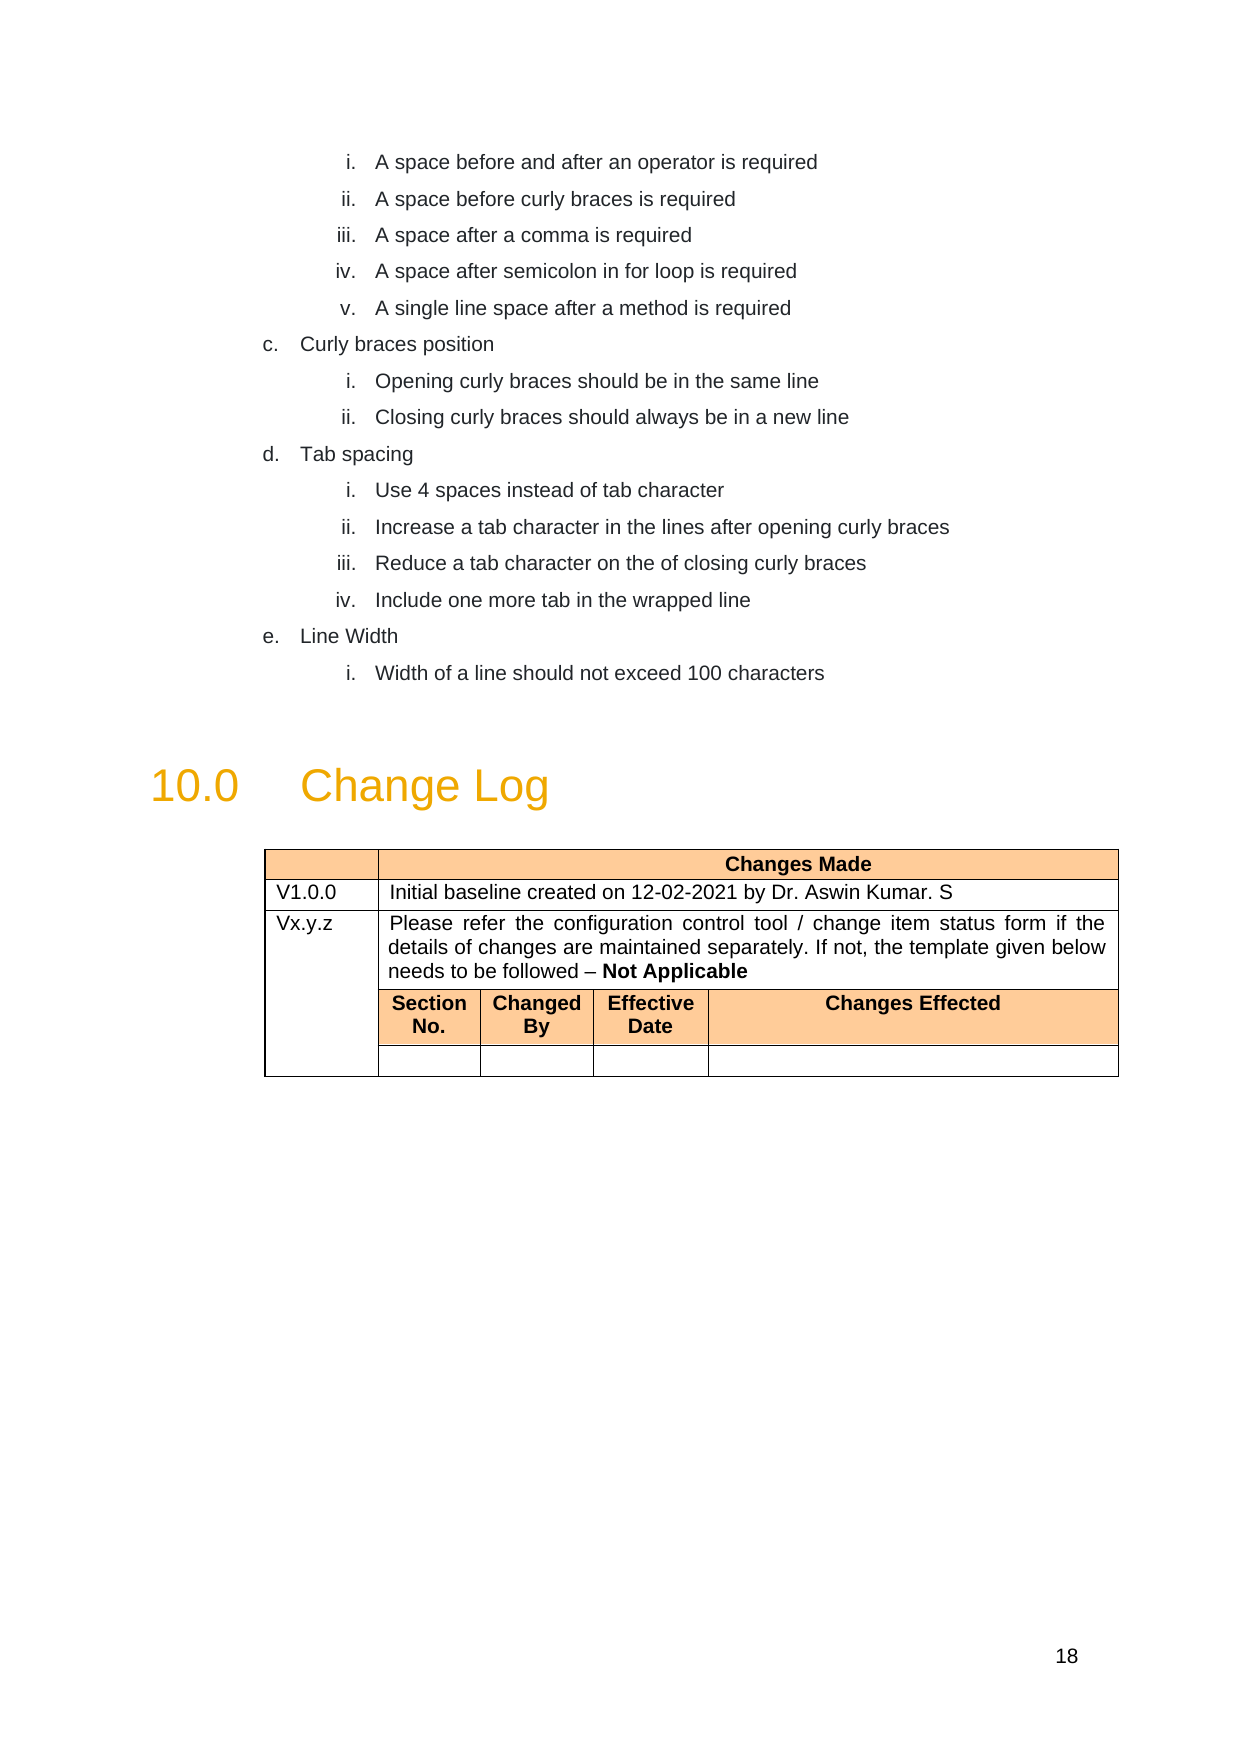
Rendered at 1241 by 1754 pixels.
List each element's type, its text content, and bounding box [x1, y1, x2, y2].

list Reduce a tab character on the of closing curly braces [356, 551, 1090, 575]
table_header Changes Made [379, 850, 1118, 879]
table_cell [379, 1046, 480, 1076]
list Increase a tab character in the lines after opening curly braces [356, 514, 1090, 538]
list Width of a line should not exceed 100 characters [356, 660, 1090, 684]
list Line Width [262, 624, 1090, 648]
table_cell Vx.y.z [266, 911, 378, 1076]
table_cell Section No. [379, 990, 480, 1044]
list A space after a comma is required [356, 223, 1090, 247]
list A space before curly braces is required [356, 186, 1090, 210]
table_cell V1.0.0 [266, 880, 378, 910]
table_cell Initial baseline created on 12-02-2021 by Dr. Aswin Kumar. S [379, 880, 1118, 910]
table_cell Changes Effected [709, 990, 1118, 1044]
table_cell [594, 1046, 708, 1076]
list Tab spacing [262, 442, 1090, 466]
table_header [266, 850, 378, 879]
table_cell Changed By [481, 990, 593, 1044]
table_cell [709, 1046, 1118, 1076]
list Closing curly braces should always be in a new line [356, 405, 1090, 429]
list Opening curly braces should be in the same line [356, 369, 1090, 393]
list A space after semicolon in for loop is required [356, 259, 1090, 283]
list Include one more tab in the wrapped line [356, 587, 1090, 611]
list A space before and after an operator is required [356, 150, 1090, 174]
subtitle Change Log [150, 758, 1078, 811]
table_cell Effective Date [594, 990, 708, 1044]
table_cell Please refer the configuration control tool / change item status form if the details of changes are maintained separately. If not, the template given below needs to be followed – Not Applicable [379, 911, 1118, 989]
list A single line space after a method is required [356, 296, 1090, 320]
list Use 4 spaces instead of tab character [356, 478, 1090, 502]
table_cell [481, 1046, 593, 1076]
list Curly braces position [262, 332, 1090, 356]
